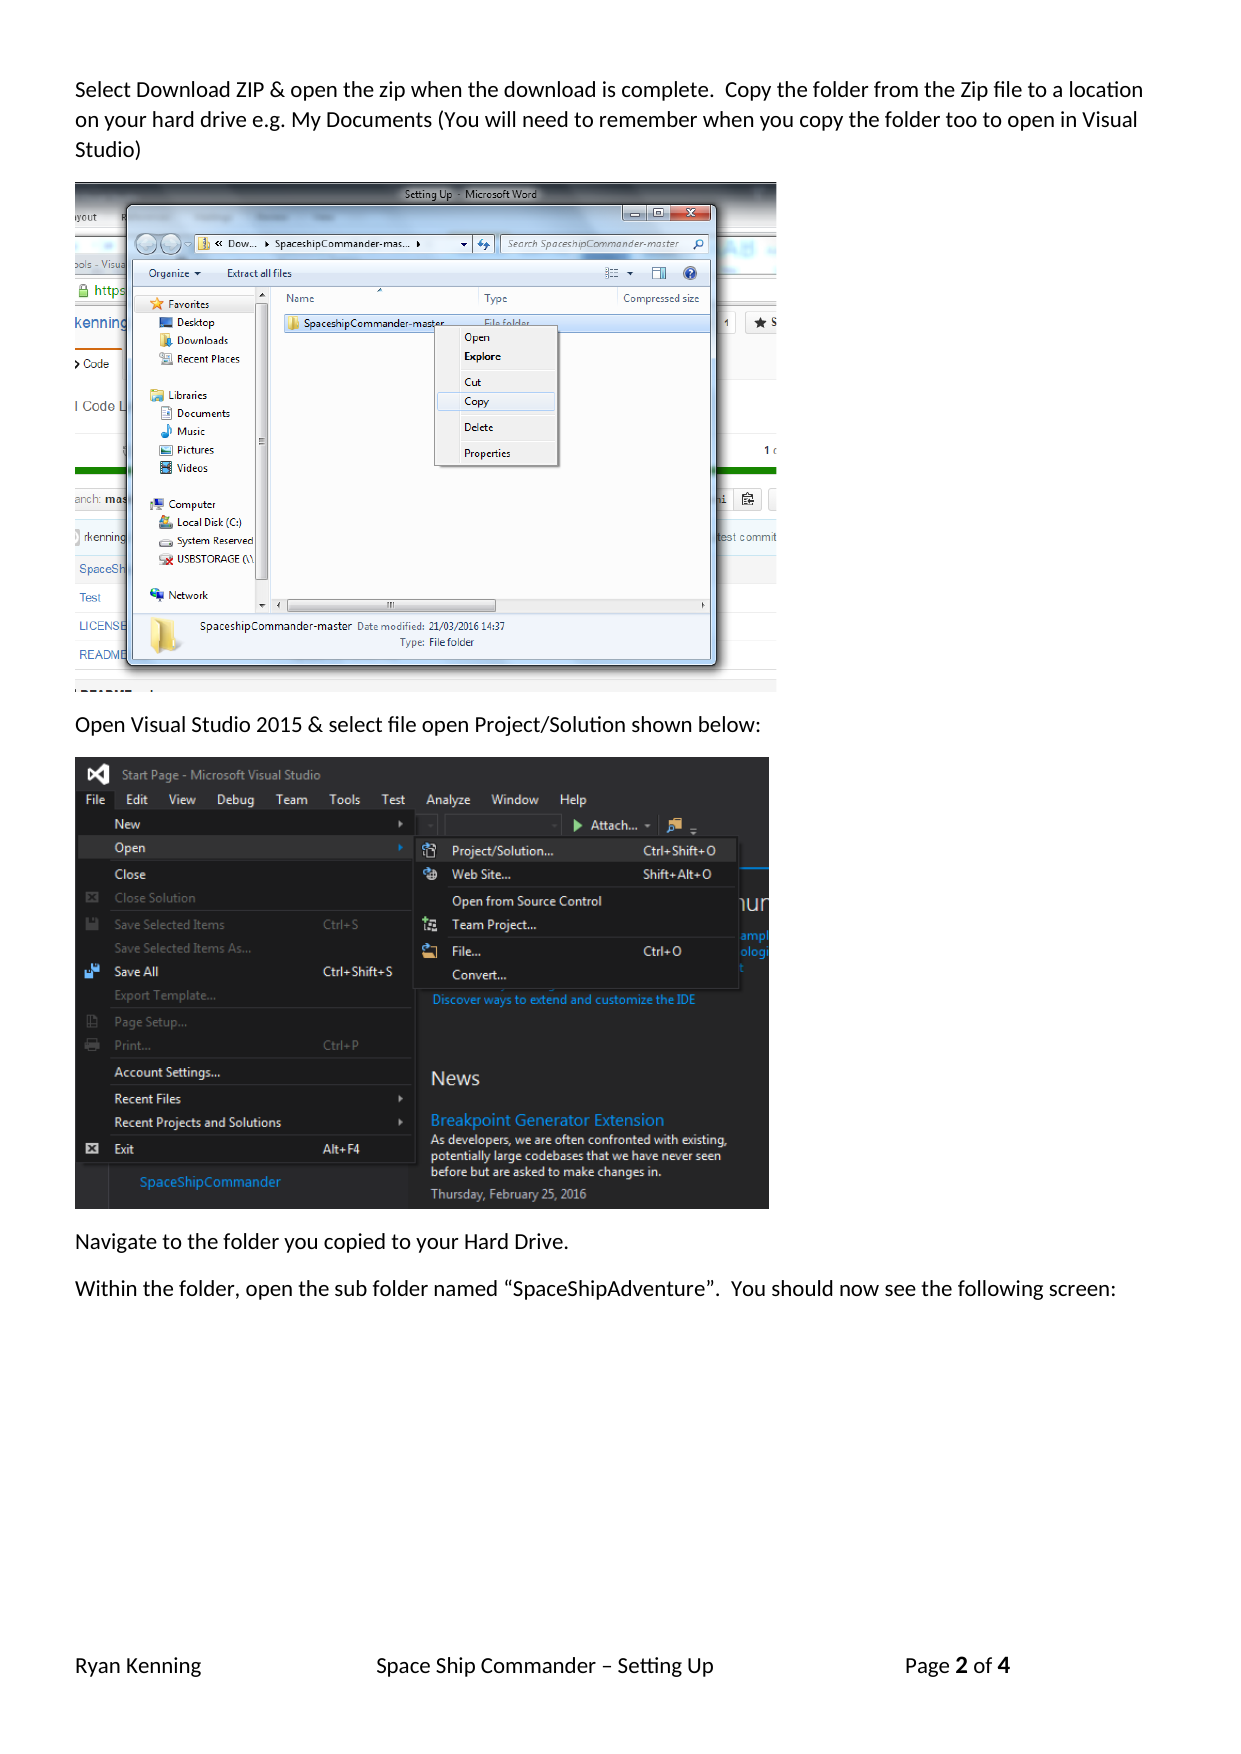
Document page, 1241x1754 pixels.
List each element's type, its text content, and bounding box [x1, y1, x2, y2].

text Open Visual Studio 2015 & select file open Project/Solution shown below: [75, 710, 1165, 738]
text Navigate to the folder you copied to your Hard Drive. [75, 1227, 1165, 1255]
picture [75, 182, 777, 692]
picture [75, 757, 769, 1209]
text Select Download ZIP & open the zip when the download is complete. Copy the folder from the Zip file to a location on your hard drive e.g. My Documents (You will need to remember when you copy the folder too to open in Visual Studio) [75, 75, 1165, 163]
text Within the folder, open the sub folder named “SpaceShipAdventure”. You should now see the following screen: [75, 1274, 1165, 1302]
